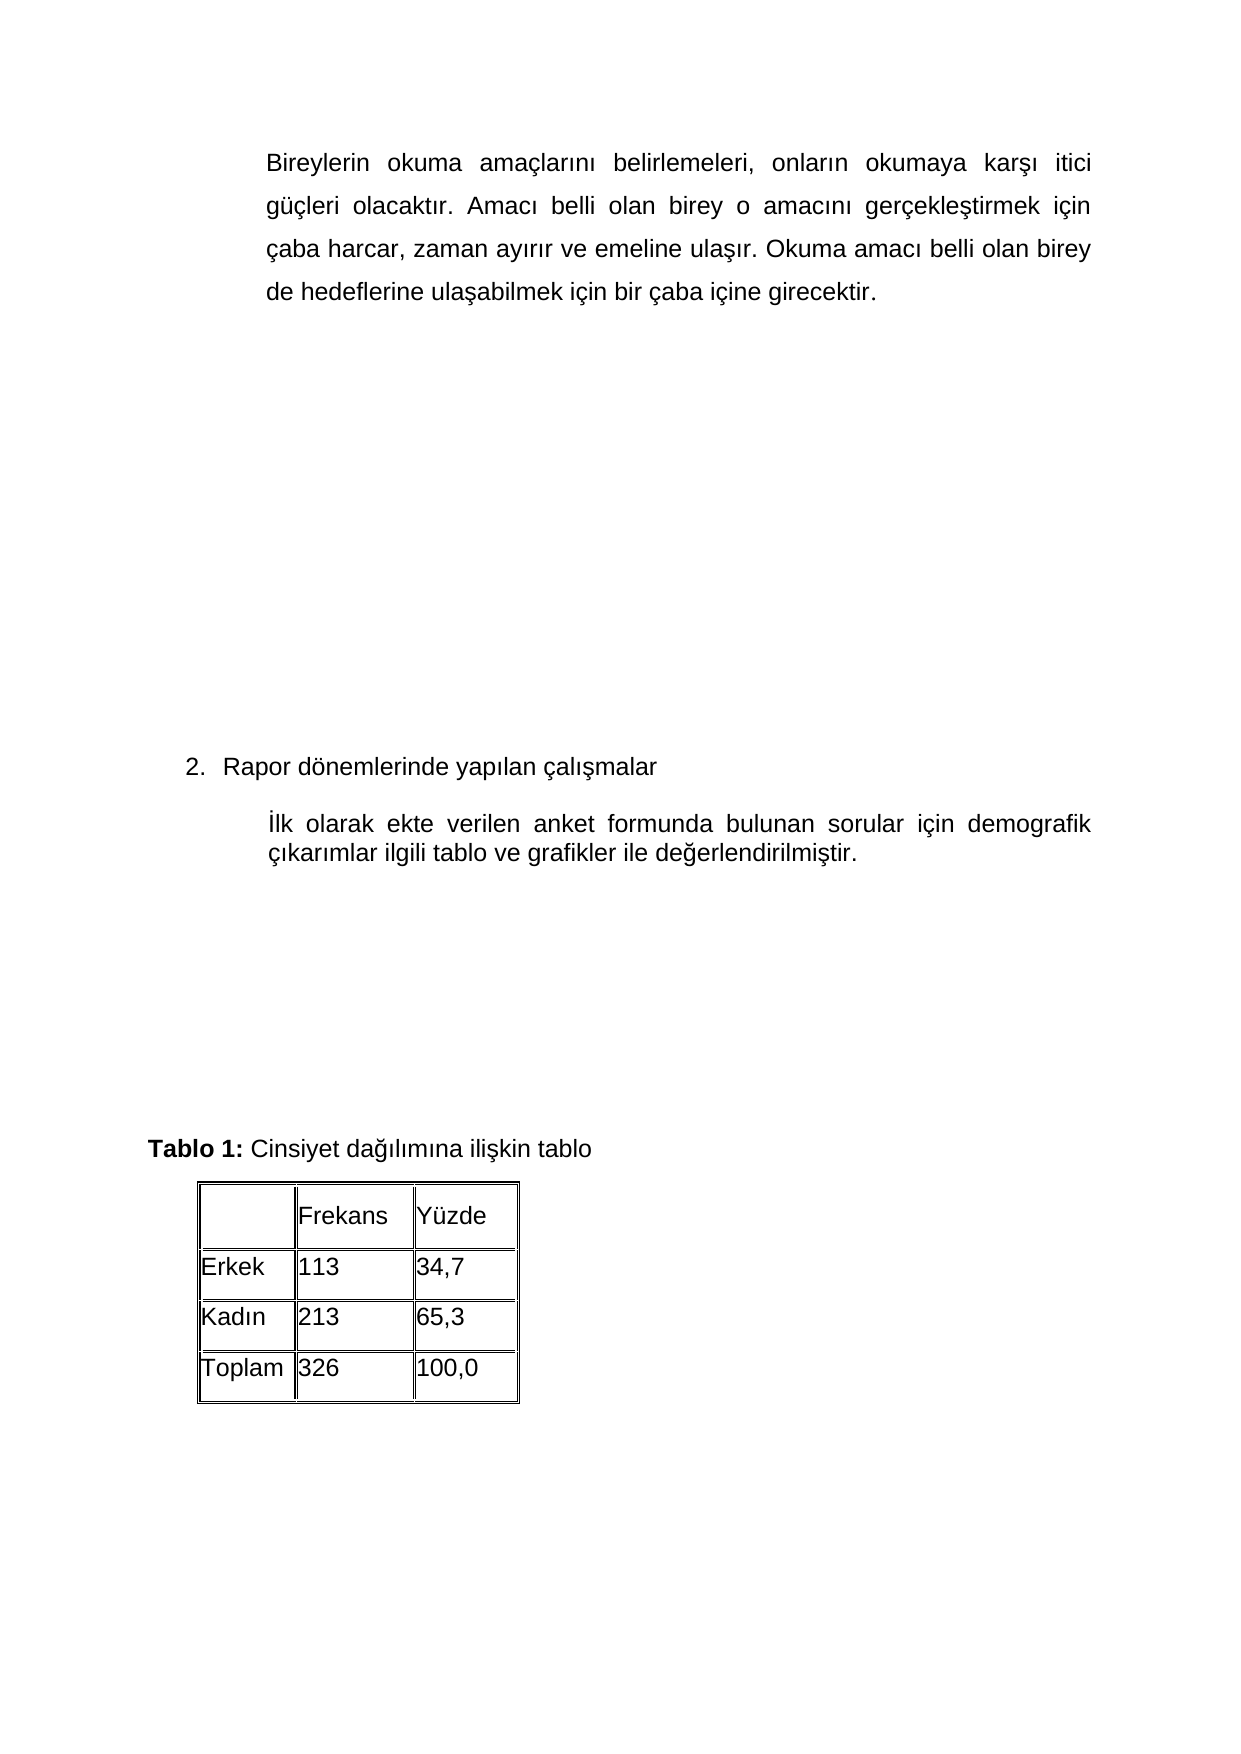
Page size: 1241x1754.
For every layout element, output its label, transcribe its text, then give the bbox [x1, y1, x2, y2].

table_header Yüzde [414, 1185, 517, 1248]
table_header Frekans [296, 1185, 414, 1248]
table_cell 34,7 [414, 1248, 518, 1299]
table_cell Erkek [199, 1248, 296, 1299]
text Tablo 1: Cinsiyet dağılımına ilişkin tablo [148, 1134, 1093, 1162]
table_cell 65,3 [414, 1299, 518, 1350]
table_cell 113 [298, 1251, 413, 1299]
table_cell Toplam [199, 1350, 296, 1401]
text Bireylerin okuma amaçlarını belirlemeleri, onların okumaya karşı itici güçleri olacaktır. Amacı belli olan birey o amacını gerçekleştirmek için çaba harcar, zaman ayırır ve emeline ulaşır. Okuma amacı belli olan birey de hedeflerine ulaşabilmek için bir çaba içine girecektir. [266, 148, 1093, 306]
table_cell 100,0 [414, 1350, 518, 1401]
text İlk olarak ekte verilen anket formunda bulunan sorular için demografik çıkarımlar ilgili tablo ve grafikler ile değerlendirilmiştir. [268, 809, 1093, 866]
table_header [201, 1185, 296, 1248]
table_cell Kadın [199, 1299, 296, 1350]
table_cell 213 [298, 1302, 413, 1350]
table_cell 326 [296, 1353, 414, 1401]
list Rapor dönemlerinde yapılan çalışmalar [185, 751, 1093, 780]
